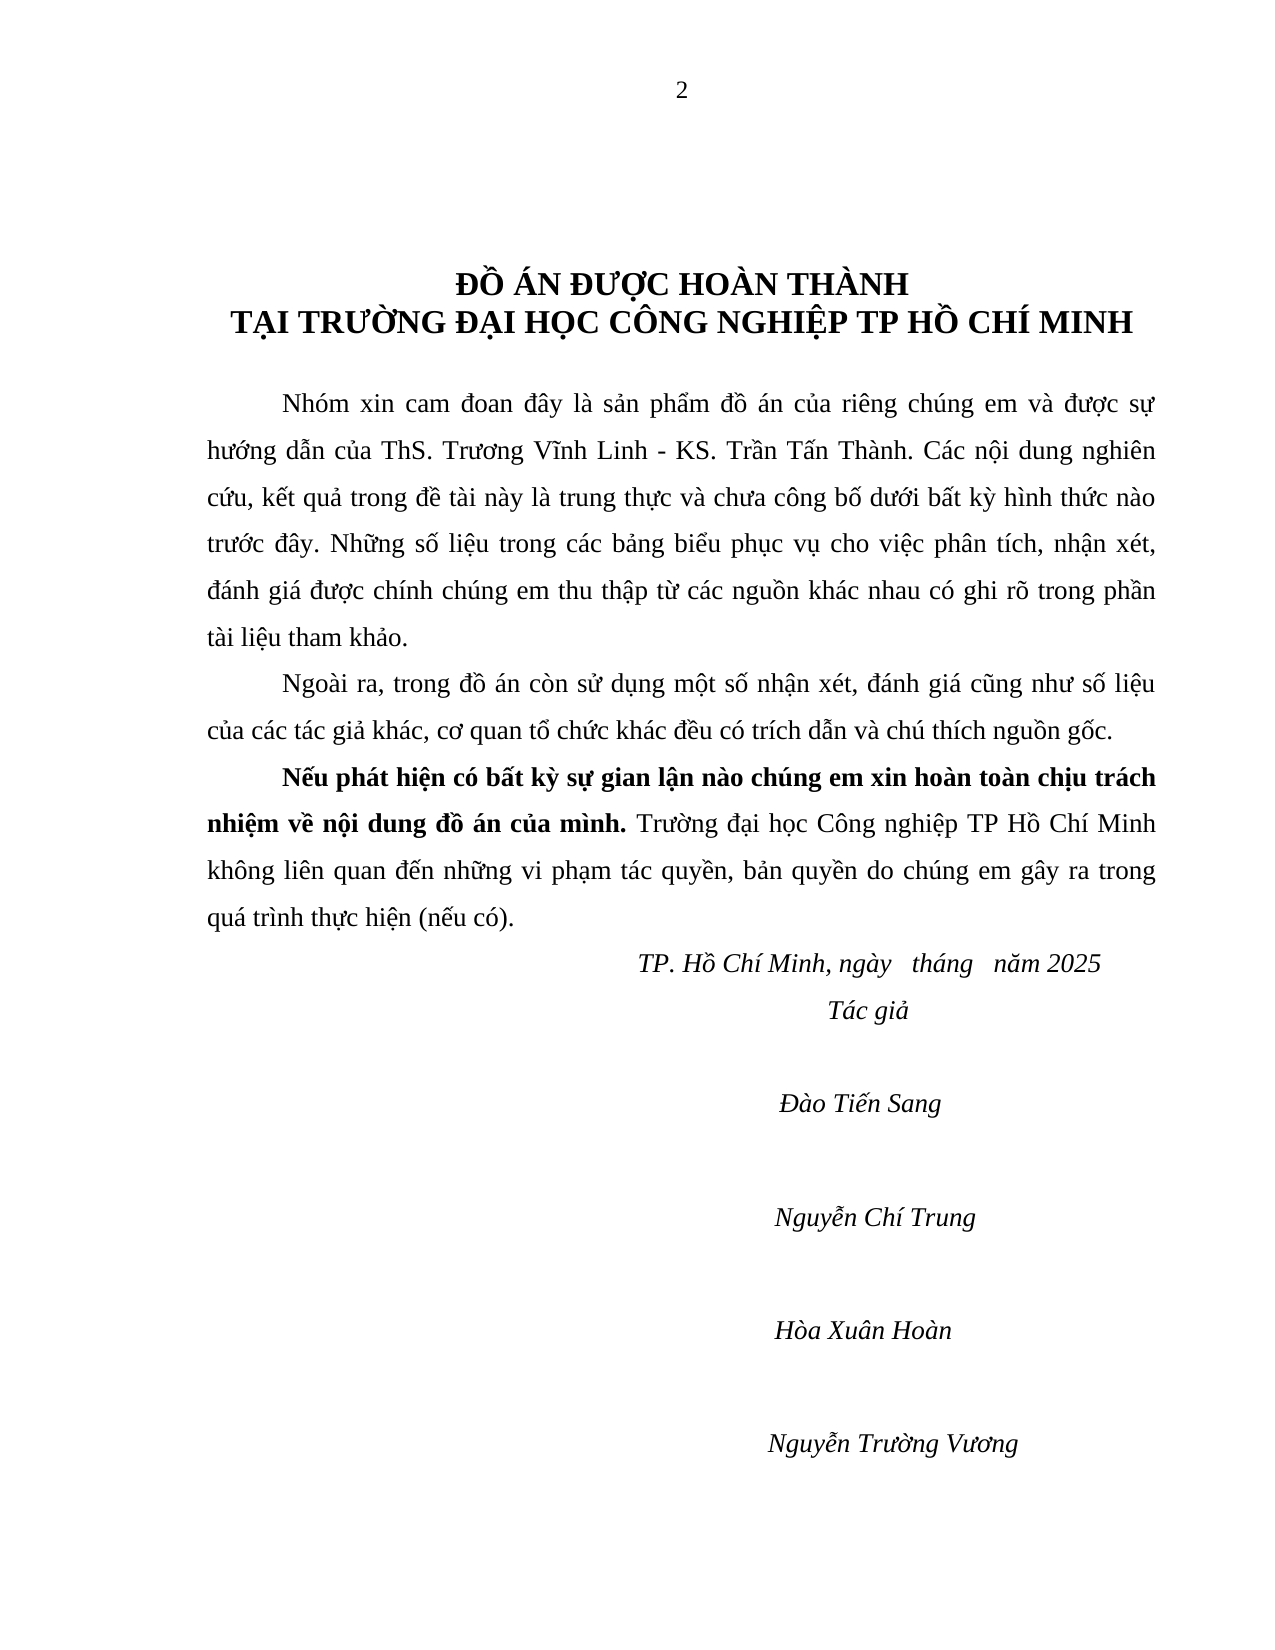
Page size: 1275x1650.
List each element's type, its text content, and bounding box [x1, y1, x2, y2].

text Nguyễn Chí Trung [207, 1201, 1157, 1232]
text Ngoài ra, trong đồ án còn sử dụng một số nhận xét, đánh giá cũng như số liệu của các tác giả khác, cơ quan tổ chức khác đều có trích dẫn và chú thích nguồn gốc. [207, 668, 1157, 745]
text TP. Hồ Chí Minh, ngày tháng năm 2025 [582, 948, 1157, 979]
text Tác giả [582, 994, 1157, 1025]
text Nguyễn Trường Vương [207, 1427, 1157, 1458]
text Nếu phát hiện có bất kỳ sự gian lận nào chúng em xin hoàn toàn chịu trách nhiệm về nội dung đồ án của mình. Trường đại học Công nghiệp TP Hồ Chí Minh không liên quan đến những vi phạm tác quyền, bản quyền do chúng em gây ra trong quá trình thực hiện (nếu có). [207, 761, 1157, 932]
text Đào Tiến Sang [207, 1088, 1157, 1119]
text TẠI TRƯỜNG ĐẠI HỌC CÔNG NGHIỆP TP HỒ CHÍ MINH [207, 303, 1157, 341]
text ĐỒ ÁN ĐƯỢC HOÀN THÀNH [207, 264, 1157, 303]
text Nhóm xin cam đoan đây là sản phẩm đồ án của riêng chúng em và được sự hướng dẫn của ThS. Trương Vĩnh Linh - KS. Trần Tấn Thành. Các nội dung nghiên cứu, kết quả trong đề tài này là trung thực và chưa công bố dưới bất kỳ hình thức nào trước đây. Những số liệu trong các bảng biểu phục vụ cho việc phân tích, nhận xét, đánh giá được chính chúng em thu thập từ các nguồn khác nhau có ghi rõ trong phần tài liệu tham khảo. [207, 388, 1157, 652]
text Hòa Xuân Hoàn [207, 1314, 1157, 1345]
